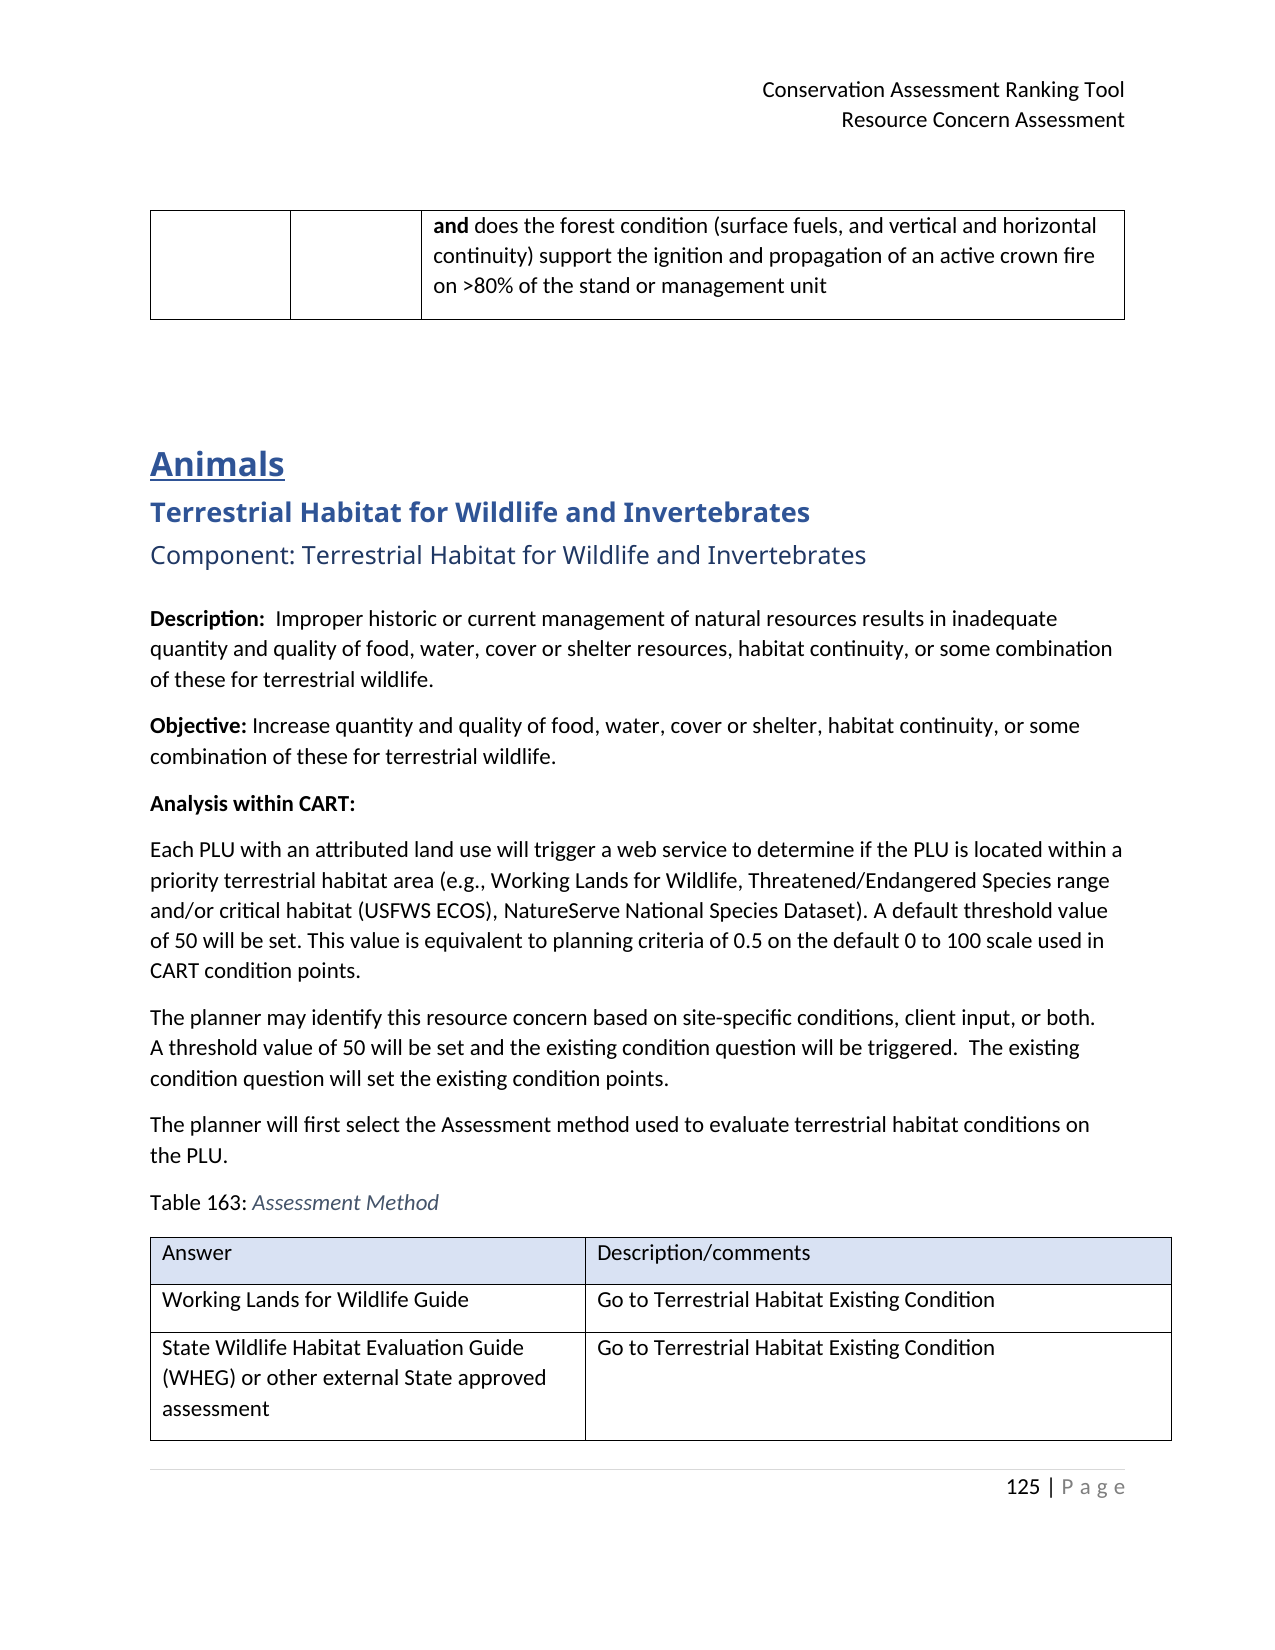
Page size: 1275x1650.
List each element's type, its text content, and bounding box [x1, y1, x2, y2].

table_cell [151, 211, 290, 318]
text Analysis within CART: [150, 789, 1125, 817]
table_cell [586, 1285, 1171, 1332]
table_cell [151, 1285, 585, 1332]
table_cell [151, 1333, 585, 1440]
text The planner may identify this resource concern based on site-specific conditions, client input, or both. A threshold value of 50 will be set and the existing condition question will be triggered. The existing condition question will set the existing condition points. [150, 1003, 1125, 1092]
text The planner will first select the Assessment method used to evaluate terrestrial habitat conditions on the PLU. [150, 1111, 1125, 1169]
subtitle Terrestrial Habitat for Wildlife and Invertebrates [150, 493, 1125, 530]
subtitle Animals [150, 440, 1125, 486]
text Description: Improper historic or current management of natural resources results in inadequate quantity and quality of food, water, cover or shelter resources, habitat continuity, or some combination of these for terrestrial wildlife. [150, 604, 1125, 693]
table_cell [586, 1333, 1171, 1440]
text Each PLU with an attributed land use will trigger a web service to determine if the PLU is located within a priority terrestrial habitat area (e.g., Working Lands for Wildlife, Threatened/Endangered Species range and/or critical habitat (USFWS ECOS), NatureServe National Species Dataset). A default threshold value of 50 will be set. This value is equivalent to planning criteria of 0.5 on the default 0 to 100 scale used in CART condition points. [150, 836, 1125, 984]
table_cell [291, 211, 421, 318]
text Objective: Increase quantity and quality of food, water, cover or shelter, habitat continuity, or some combination of these for terrestrial wildlife. [150, 712, 1125, 770]
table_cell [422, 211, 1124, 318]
text Table 163: Assessment Method [150, 1188, 1125, 1216]
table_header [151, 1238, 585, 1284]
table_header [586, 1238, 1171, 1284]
subtitle Component: Terrestrial Habitat for Wildlife and Invertebrates [150, 537, 1125, 571]
